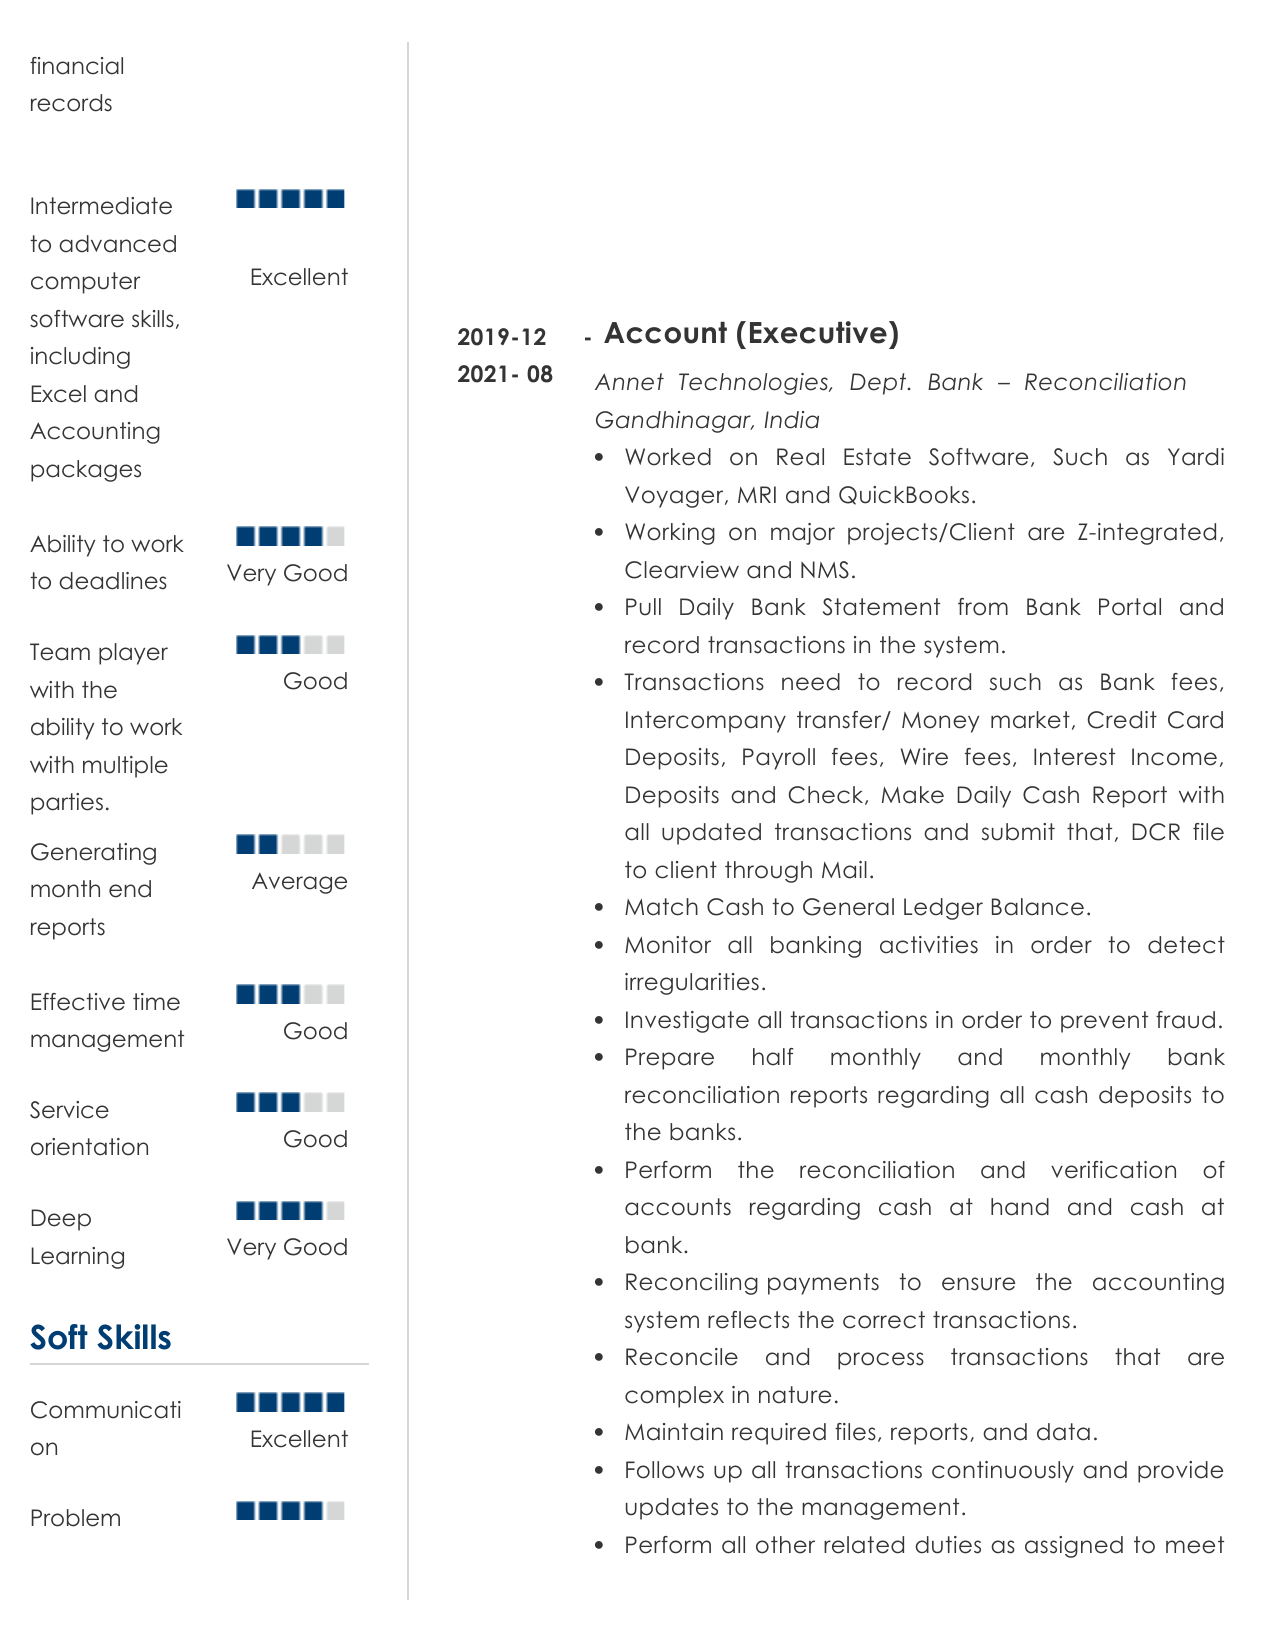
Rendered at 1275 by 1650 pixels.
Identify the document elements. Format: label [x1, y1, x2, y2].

picture [236, 1201, 349, 1220]
table_header [0, 0, 1275, 1642]
picture [236, 984, 349, 1004]
picture [236, 1501, 349, 1520]
picture [236, 834, 349, 854]
picture [236, 1392, 349, 1412]
picture [236, 189, 349, 208]
picture [236, 635, 349, 654]
picture [236, 1092, 349, 1112]
picture [236, 526, 349, 546]
